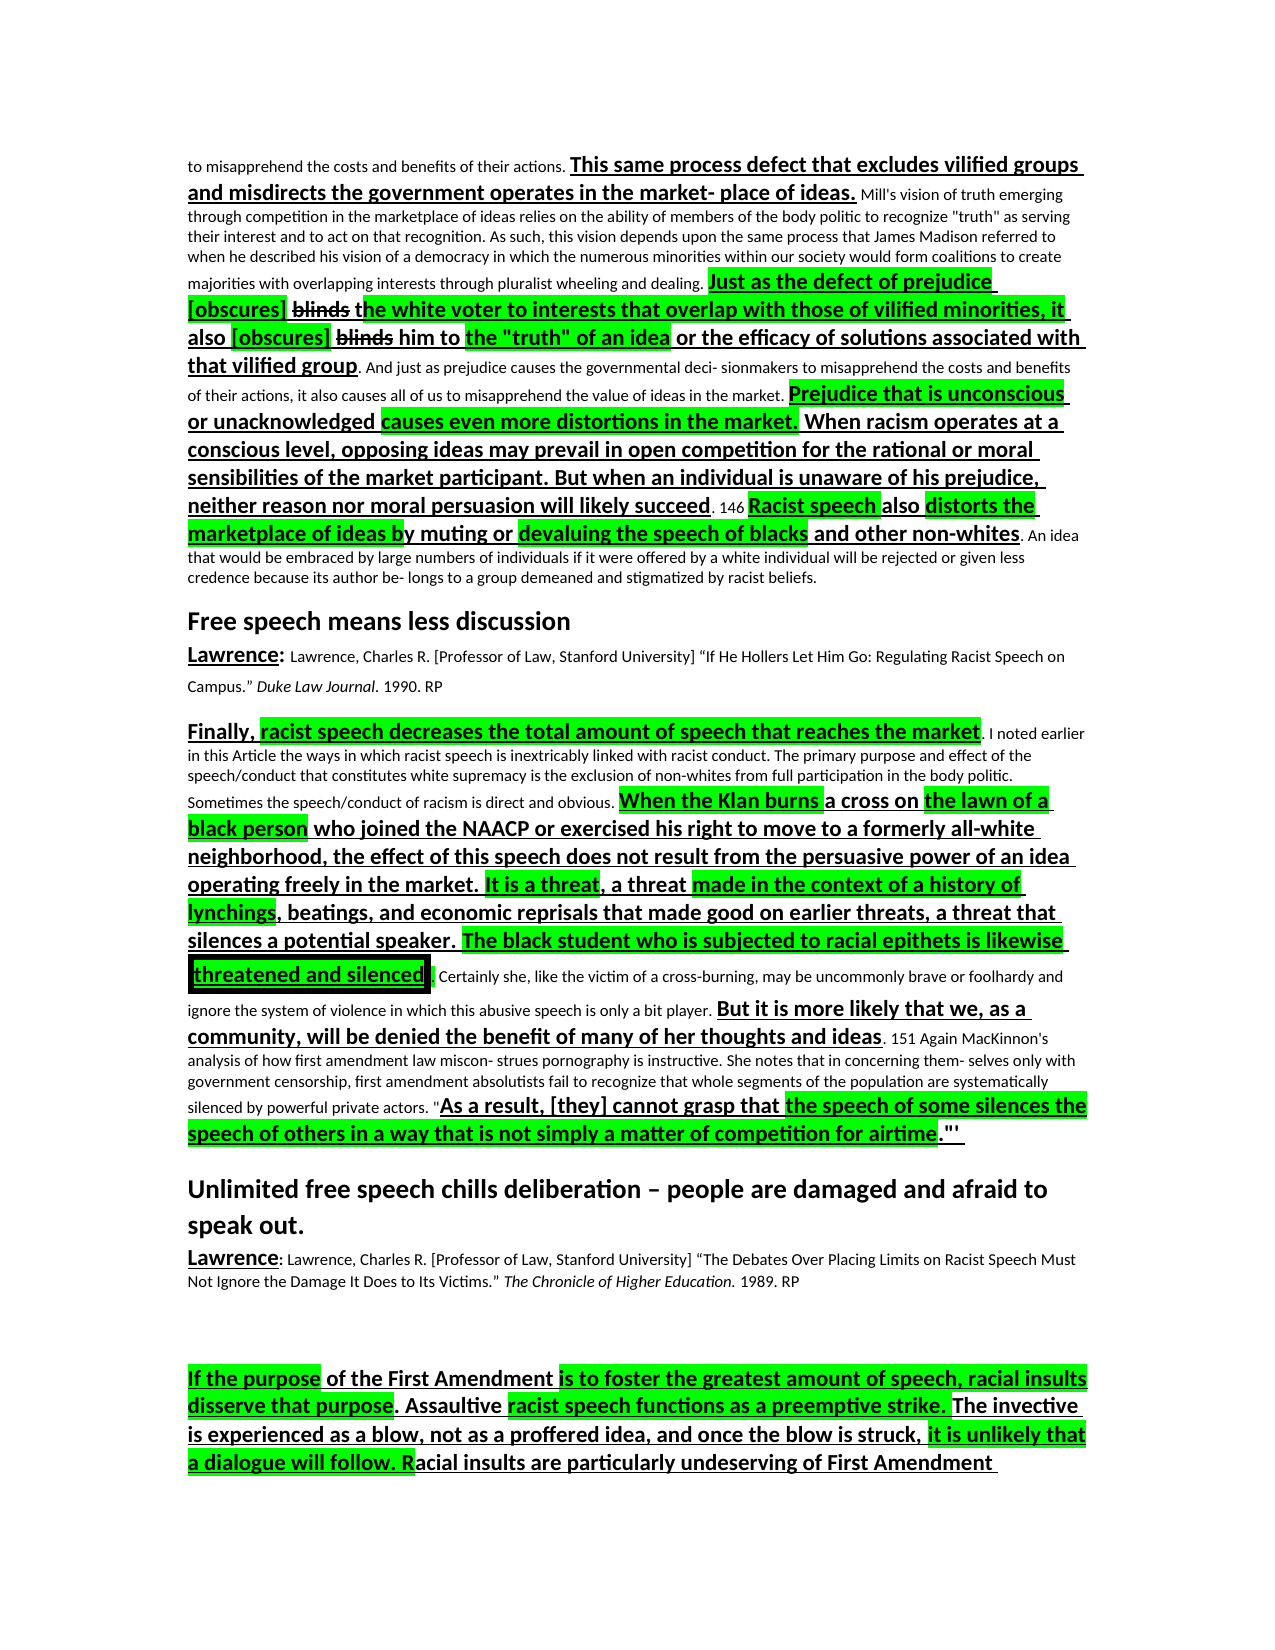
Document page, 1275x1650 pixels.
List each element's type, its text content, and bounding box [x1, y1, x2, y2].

subtitle Free speech means less discussion [187, 604, 1087, 637]
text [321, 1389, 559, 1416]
text Lawrence: Lawrence, Charles R. [Professor of Law, Stanford University] “The Debates Over Placing Limits on Racist Speech Must Not Ignore the Damage It Does to Its Victims.” The Chronicle of Higher Education. 1989. RP [187, 1243, 1087, 1292]
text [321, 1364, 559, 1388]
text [187, 150, 1087, 588]
text Lawrence: Lawrence, Charles R. [Professor of Law, Stanford University] “If He Hollers Let Him Go: Regulating Racist Speech on Campus.” Duke Law Journal. 1990. RP [187, 640, 1087, 698]
text Finally, racist speech decreases the total amount of speech that reaches the market. I noted earlier in this Article the ways in which racist speech is inextricably linked with racist conduct. The primary purpose and effect of the speech/conduct that constitutes white supremacy is the exclusion of non-whites from full participation in the body politic. Sometimes the speech/conduct of racism is direct and obvious. When the Klan burns a cross on the lawn of a black person who joined the NAACP or exercised his right to move to a formerly all-white neighborhood, the effect of this speech does not result from the persuasive power of an idea operating freely in the market. It is a threat, a threat made in the context of a history of lynchings, beatings, and economic reprisals that made good on earlier threats, a threat that silences a potential speaker. The black student who is subjected to racial epithets is likewise threatened and silenced. Certainly she, like the victim of a cross-burning, may be uncommonly brave or foolhardy and ignore the system of violence in which this abusive speech is only a bit player. But it is more likely that we, as a community, will be denied the benefit of many of her thoughts and ideas. 151 Again MacKinnon's analysis of how first amendment law miscon- strues pornography is instructive. She notes that in concerning them- selves only with government censorship, first amendment absolutists fail to recognize that whole segments of the population are systematically silenced by powerful private actors. "As a result, [they] cannot grasp that the speech of some silences the speech of others in a way that is not simply a matter of competition for airtime."' [187, 717, 1087, 1143]
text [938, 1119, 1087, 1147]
subtitle Unlimited free speech chills deliberation – people are damaged and afraid to speak out. [187, 1172, 1087, 1241]
